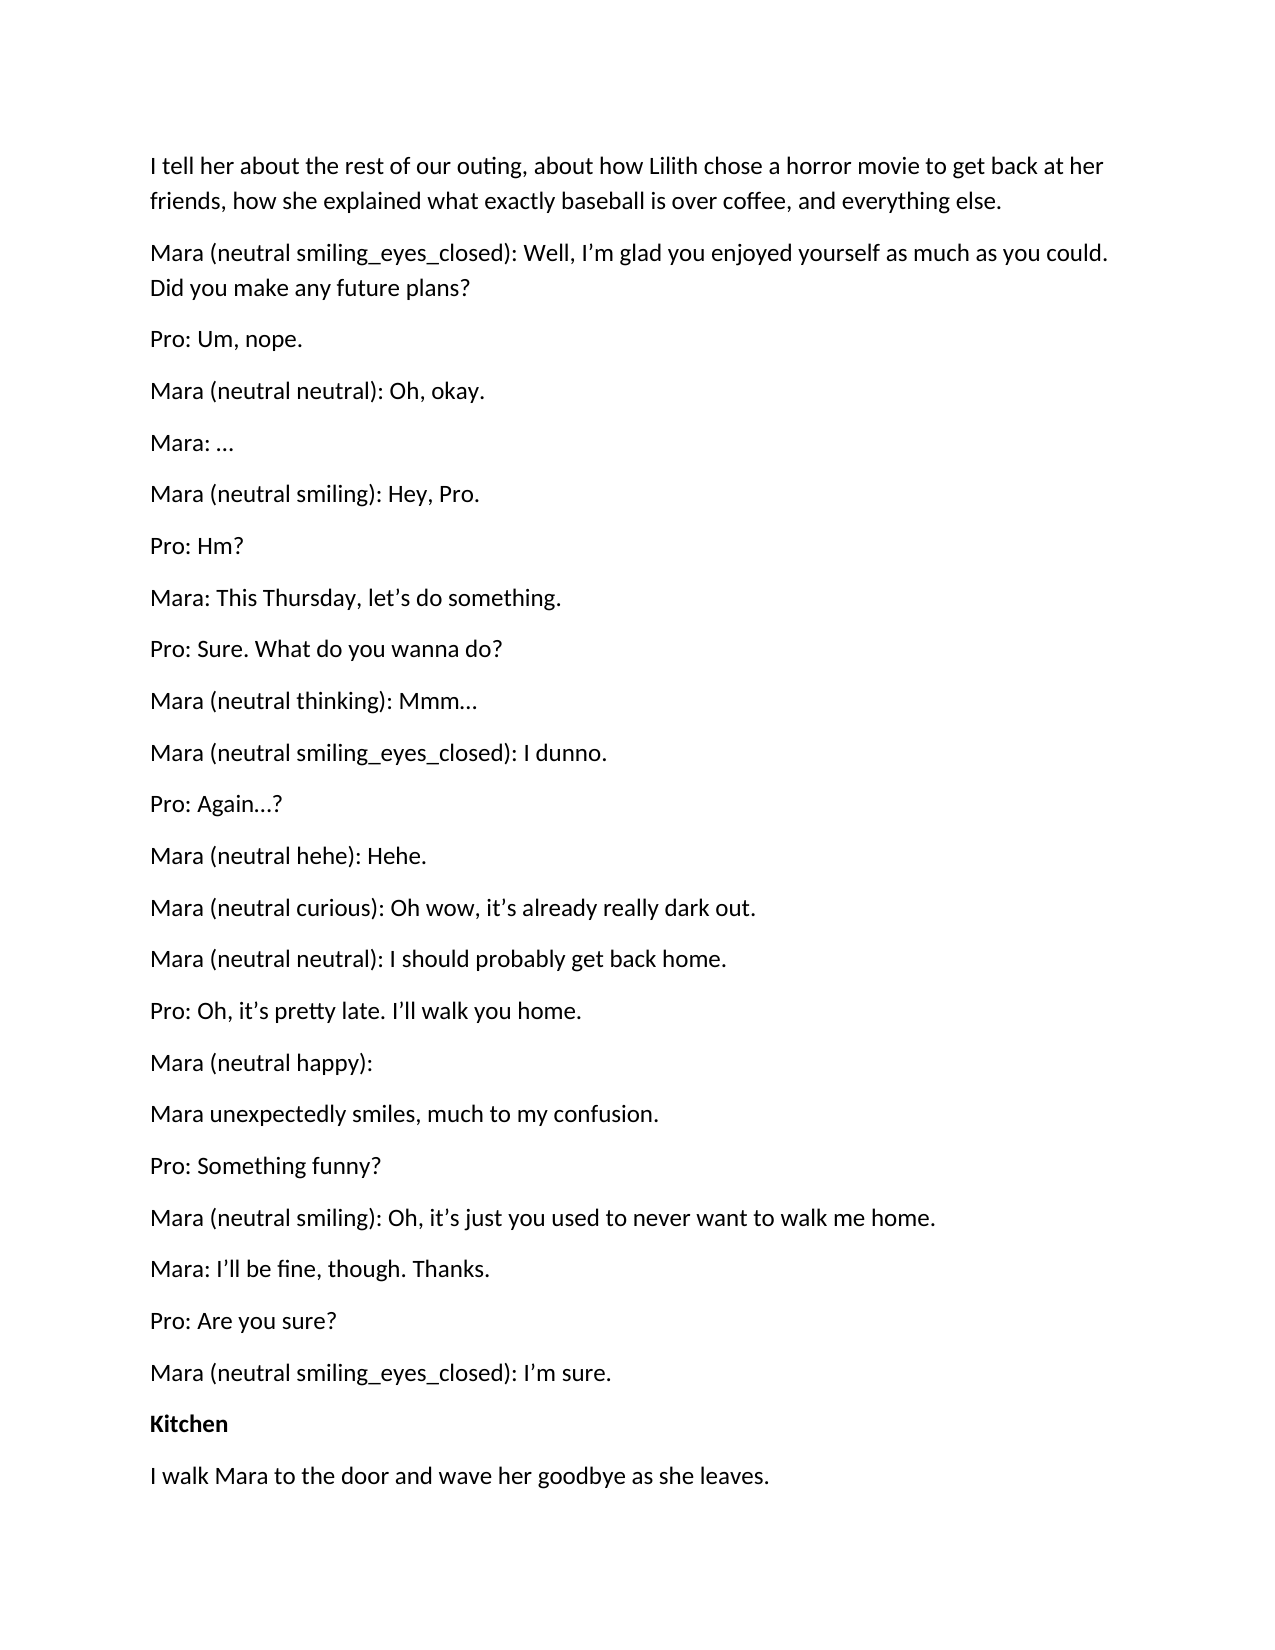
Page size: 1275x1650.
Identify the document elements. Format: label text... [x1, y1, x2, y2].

text Pro: Um, nope. [150, 323, 1125, 354]
text Mara (neutral curious): Oh wow, it’s already really dark out. [150, 892, 1125, 922]
text Pro: Something funny? [150, 1150, 1125, 1181]
text Mara (neutral neutral): Oh, okay. [150, 375, 1125, 406]
text Kitchen [150, 1408, 1125, 1439]
text Mara (neutral smiling_eyes_closed): I dunno. [150, 737, 1125, 767]
text Pro: Are you sure? [150, 1305, 1125, 1336]
text Mara: This Thursday, let’s do something. [150, 582, 1125, 612]
text Mara: … [150, 427, 1125, 457]
text Pro: Hm? [150, 530, 1125, 561]
text Mara unexpectedly smiles, much to my confusion. [150, 1098, 1125, 1129]
text Mara (neutral happy): [150, 1047, 1125, 1077]
text Mara (neutral smiling): Oh, it’s just you used to never want to walk me home. [150, 1202, 1125, 1232]
text Mara: I’ll be fine, though. Thanks. [150, 1253, 1125, 1284]
text Mara (neutral thinking): Mmm… [150, 685, 1125, 716]
text Mara (neutral smiling_eyes_closed): Well, I’m glad you enjoyed yourself as much as you could. Did you make any future plans? [150, 237, 1125, 302]
text Mara (neutral neutral): I should probably get back home. [150, 943, 1125, 974]
text I walk Mara to the door and wave her goodbye as she leaves. [150, 1460, 1125, 1491]
text Mara (neutral hehe): Hehe. [150, 840, 1125, 871]
text Pro: Sure. What do you wanna do? [150, 633, 1125, 664]
text Pro: Oh, it’s pretty late. I’ll walk you home. [150, 995, 1125, 1026]
text I tell her about the rest of our outing, about how Lilith chose a horror movie to get back at her friends, how she explained what exactly baseball is over coffee, and everything else. [150, 150, 1125, 216]
text Pro: Again…? [150, 788, 1125, 819]
text Mara (neutral smiling_eyes_closed): I’m sure. [150, 1357, 1125, 1387]
text Mara (neutral smiling): Hey, Pro. [150, 478, 1125, 509]
